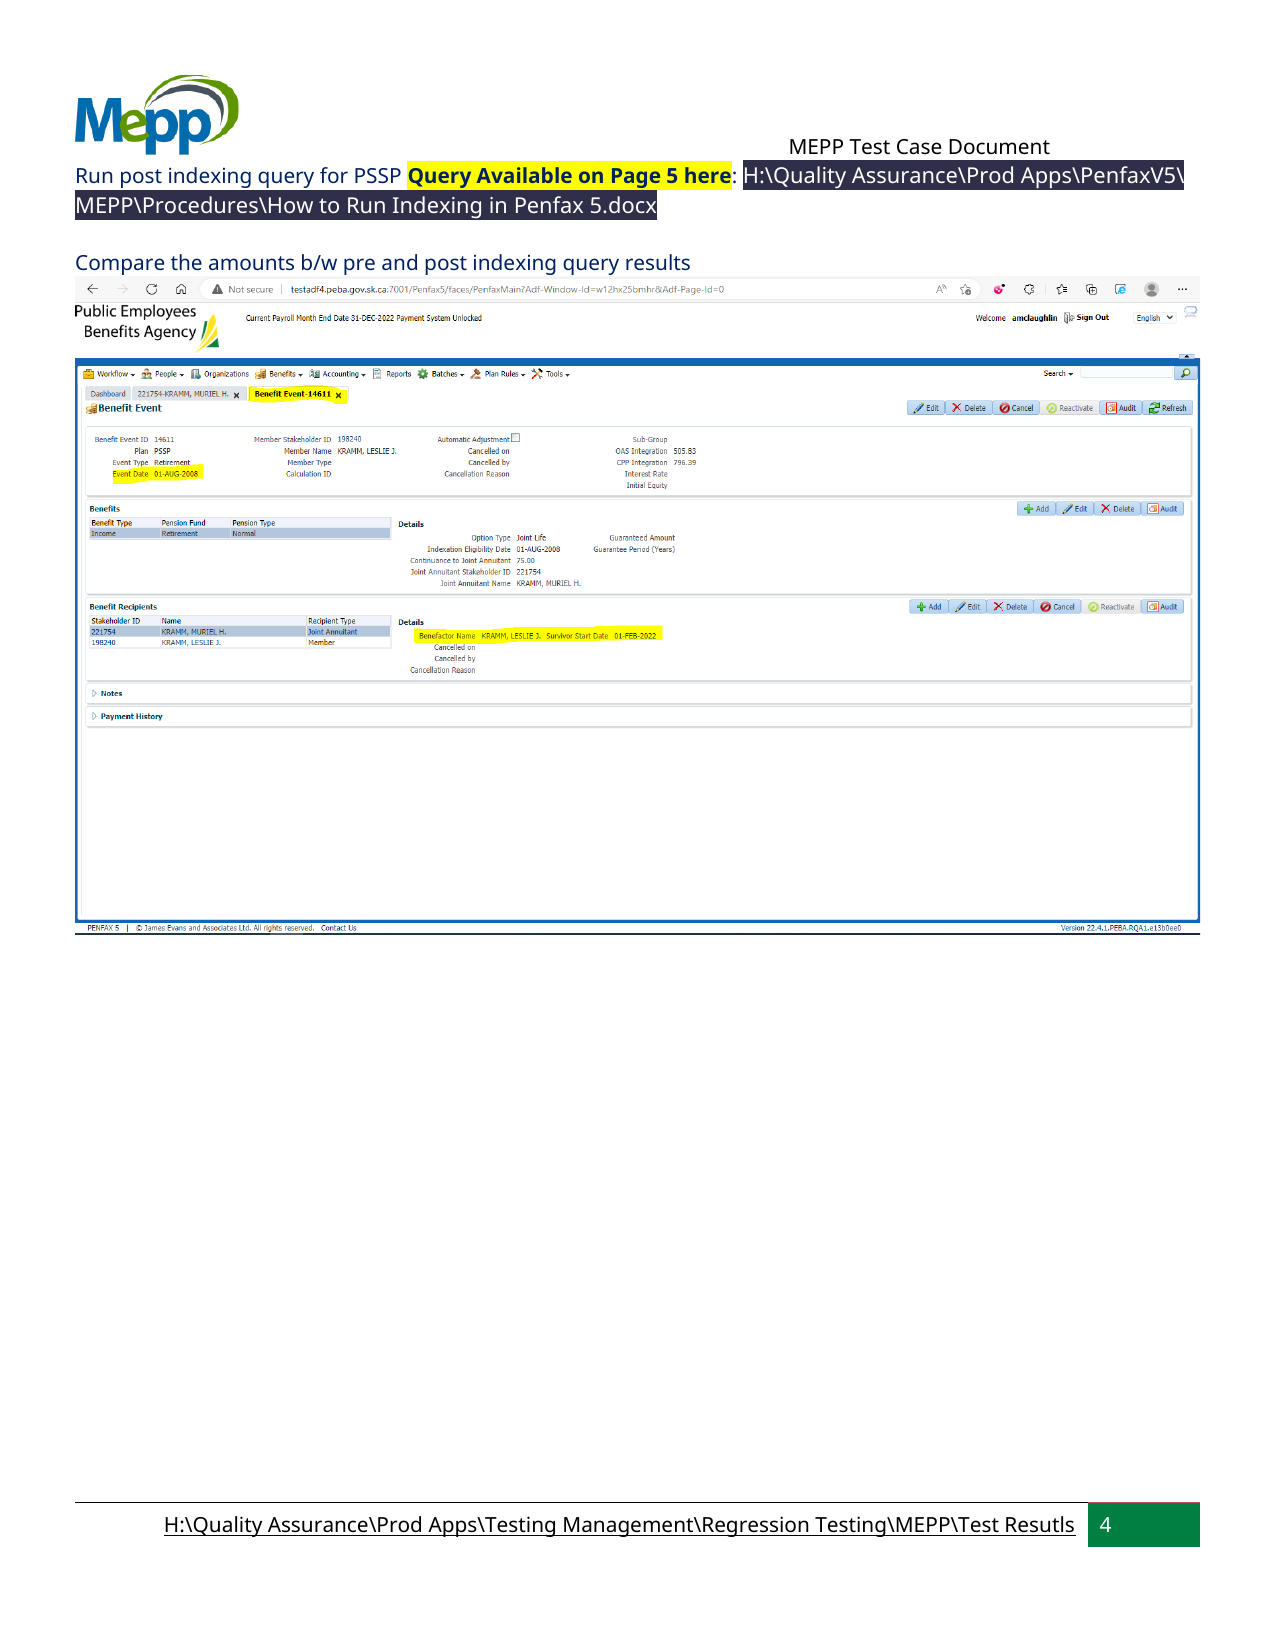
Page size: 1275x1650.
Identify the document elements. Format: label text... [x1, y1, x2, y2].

text Compare the amounts b/w pre and post indexing query results [75, 248, 1200, 276]
text Run post indexing query for PSSP Query Available on Page 5 here: H:\Quality Assurance\Prod Apps\PenfaxV5\MEPP\Procedures\How to Run Indexing in Penfax 5.docx [75, 160, 1200, 220]
picture [75, 276, 1200, 935]
picture [75, 75, 239, 155]
